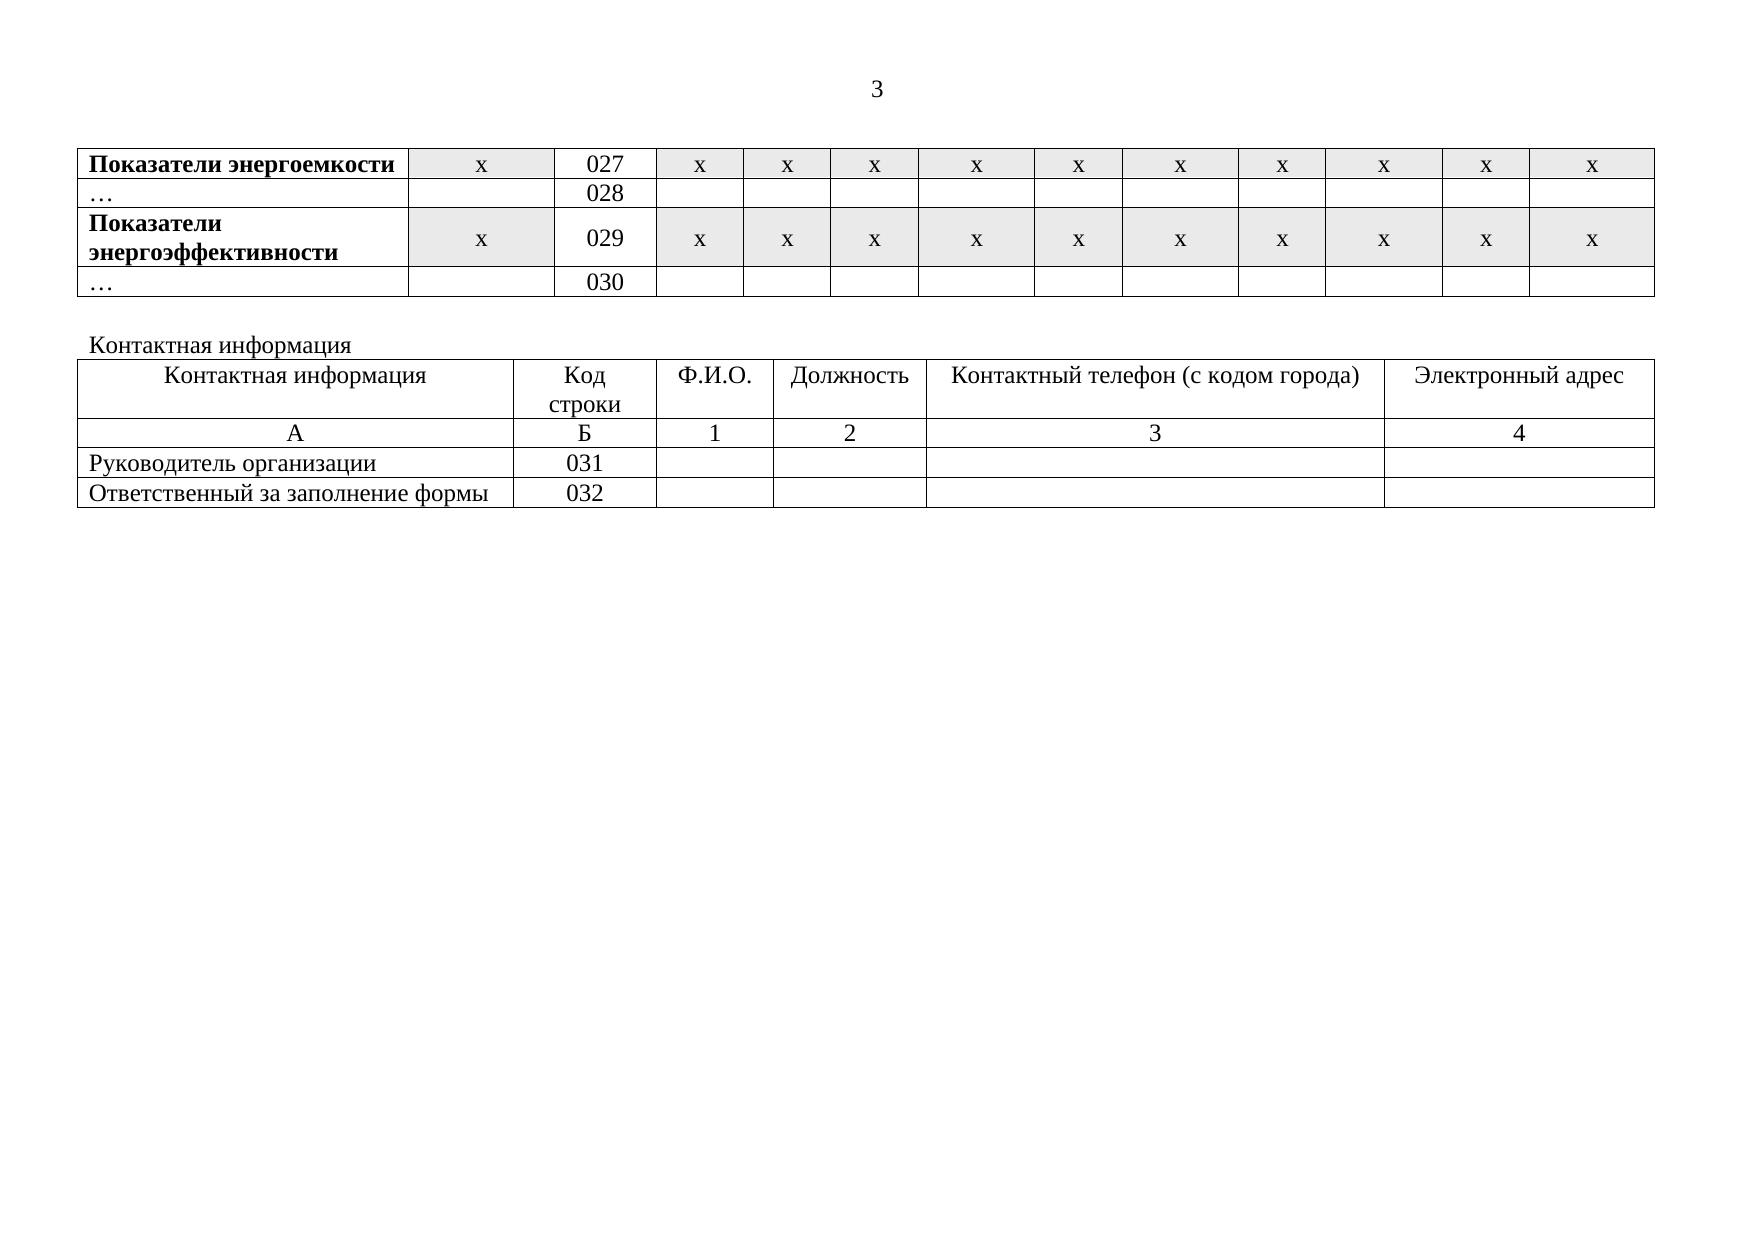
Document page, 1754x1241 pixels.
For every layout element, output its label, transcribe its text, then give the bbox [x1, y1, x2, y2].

table_header Код строки [514, 360, 656, 417]
table_cell [744, 267, 830, 296]
table_cell Б [514, 419, 656, 447]
table_cell х [831, 149, 918, 177]
table_cell 029 [555, 208, 656, 266]
table_cell х [1443, 208, 1529, 266]
table_cell [1443, 267, 1529, 296]
table_cell [831, 267, 918, 296]
table_cell 2 [774, 419, 926, 447]
table_cell х [1239, 208, 1325, 266]
table_cell [1123, 179, 1238, 207]
table_cell [1035, 179, 1122, 207]
table_cell [657, 448, 773, 477]
table_cell [774, 478, 926, 507]
table_cell х [1239, 149, 1325, 177]
table_cell 031 [514, 448, 656, 477]
table_cell х [1326, 208, 1442, 266]
table_cell [927, 448, 1384, 477]
table_cell [1239, 179, 1325, 207]
table_cell 1 [657, 419, 773, 447]
table_header Контактный телефон (с кодом города) [927, 360, 1384, 417]
table_cell х [1123, 208, 1238, 266]
table_cell [409, 267, 554, 296]
table_cell 032 [514, 478, 656, 507]
table_cell [657, 267, 743, 296]
table_cell [1530, 179, 1654, 207]
table_cell [1326, 267, 1442, 296]
table_cell [1239, 267, 1325, 296]
table_cell … [78, 179, 408, 207]
table_cell х [744, 149, 830, 177]
table_cell х [657, 149, 743, 177]
table_cell [744, 179, 830, 207]
table_cell [1530, 267, 1654, 296]
table_cell [657, 179, 743, 207]
table_header Контактная информация [78, 360, 513, 417]
table_cell х [409, 208, 554, 266]
table_cell х [409, 149, 554, 177]
table_cell Показатели энергоэффективности [78, 208, 408, 266]
text Контактная информация [89, 330, 1665, 359]
table_cell [919, 179, 1034, 207]
table_cell х [1035, 208, 1122, 266]
table_cell 030 [555, 267, 656, 296]
table_cell [1443, 179, 1529, 207]
table_cell [919, 267, 1034, 296]
table_cell А [78, 419, 513, 447]
table_header Ф.И.О. [657, 360, 773, 417]
table_cell х [1123, 149, 1238, 177]
table_cell х [1530, 208, 1654, 266]
table_cell х [1326, 149, 1442, 177]
table_cell х [831, 208, 918, 266]
table_cell [1123, 267, 1238, 296]
table_cell х [1530, 149, 1654, 177]
table_cell [831, 179, 918, 207]
table_cell Показатели энергоемкости [78, 149, 408, 177]
table_cell [1385, 448, 1654, 477]
table_cell х [919, 208, 1034, 266]
table_cell 4 [1385, 419, 1654, 447]
table_cell х [744, 208, 830, 266]
table_cell 3 [927, 419, 1384, 447]
table_cell х [919, 149, 1034, 177]
table_cell Ответственный за заполнение формы [78, 478, 513, 507]
table_cell 028 [555, 179, 656, 207]
table_cell [1326, 179, 1442, 207]
table_cell х [1035, 149, 1122, 177]
table_cell [927, 478, 1384, 507]
table_cell 027 [555, 149, 656, 177]
table_cell [774, 448, 926, 477]
table_header Должность [774, 360, 926, 417]
table_cell х [1443, 149, 1529, 177]
table_cell … [78, 267, 408, 296]
table_cell Руководитель организации [78, 448, 513, 477]
table_cell [409, 179, 554, 207]
table_cell [657, 478, 773, 507]
table_cell [1385, 478, 1654, 507]
table_cell х [657, 208, 743, 266]
table_header Электронный адрес [1385, 360, 1654, 417]
table_cell [1035, 267, 1122, 296]
